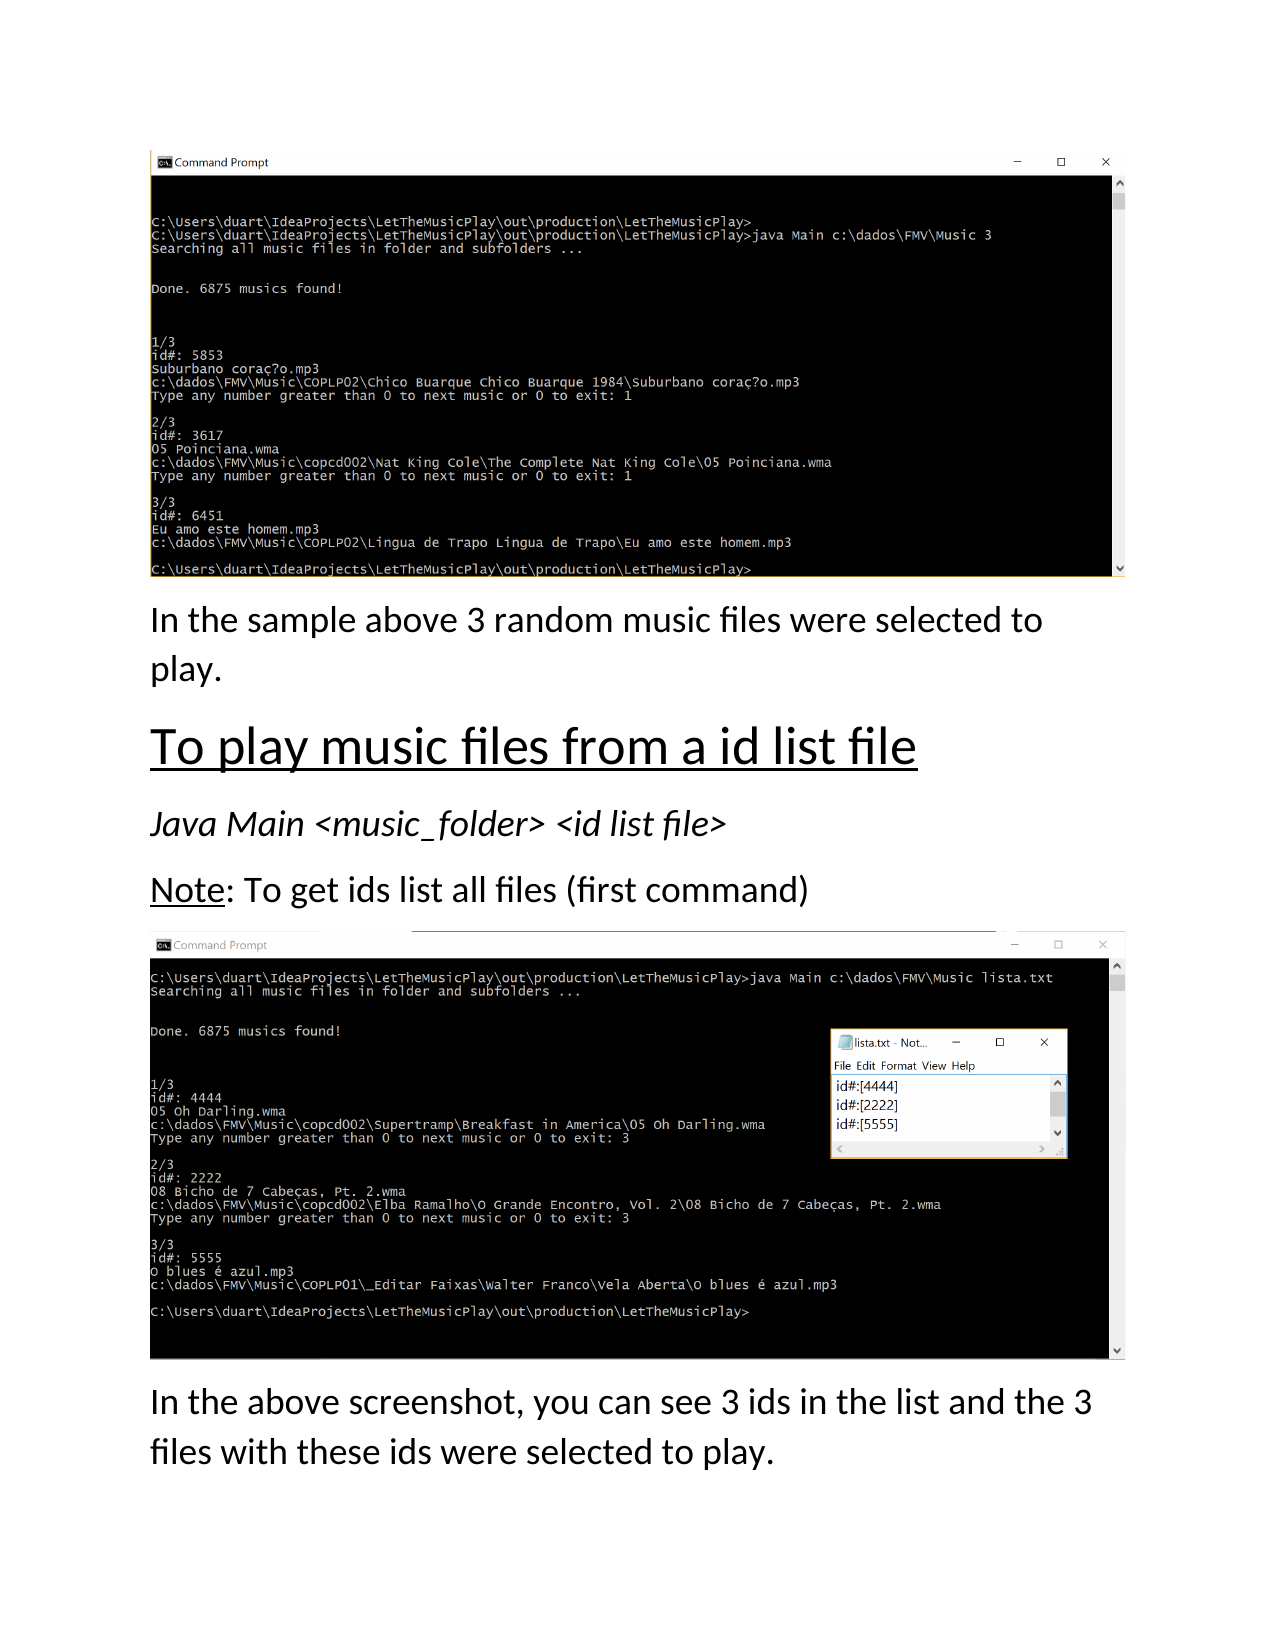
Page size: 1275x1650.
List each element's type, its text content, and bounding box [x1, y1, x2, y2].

text Java Main <music_folder> <id list file> [150, 799, 1125, 845]
picture [150, 931, 1125, 1360]
text To play music files from a id list file [150, 711, 1125, 778]
text In the above screenshot, you can see 3 ids in the list and the 3 files with these ids were selected to play. [150, 1378, 1125, 1473]
picture [150, 150, 1125, 577]
text In the sample above 3 random music files were selected to play. [150, 596, 1125, 691]
text Note: To get ids list all files (first command) [150, 866, 1125, 911]
